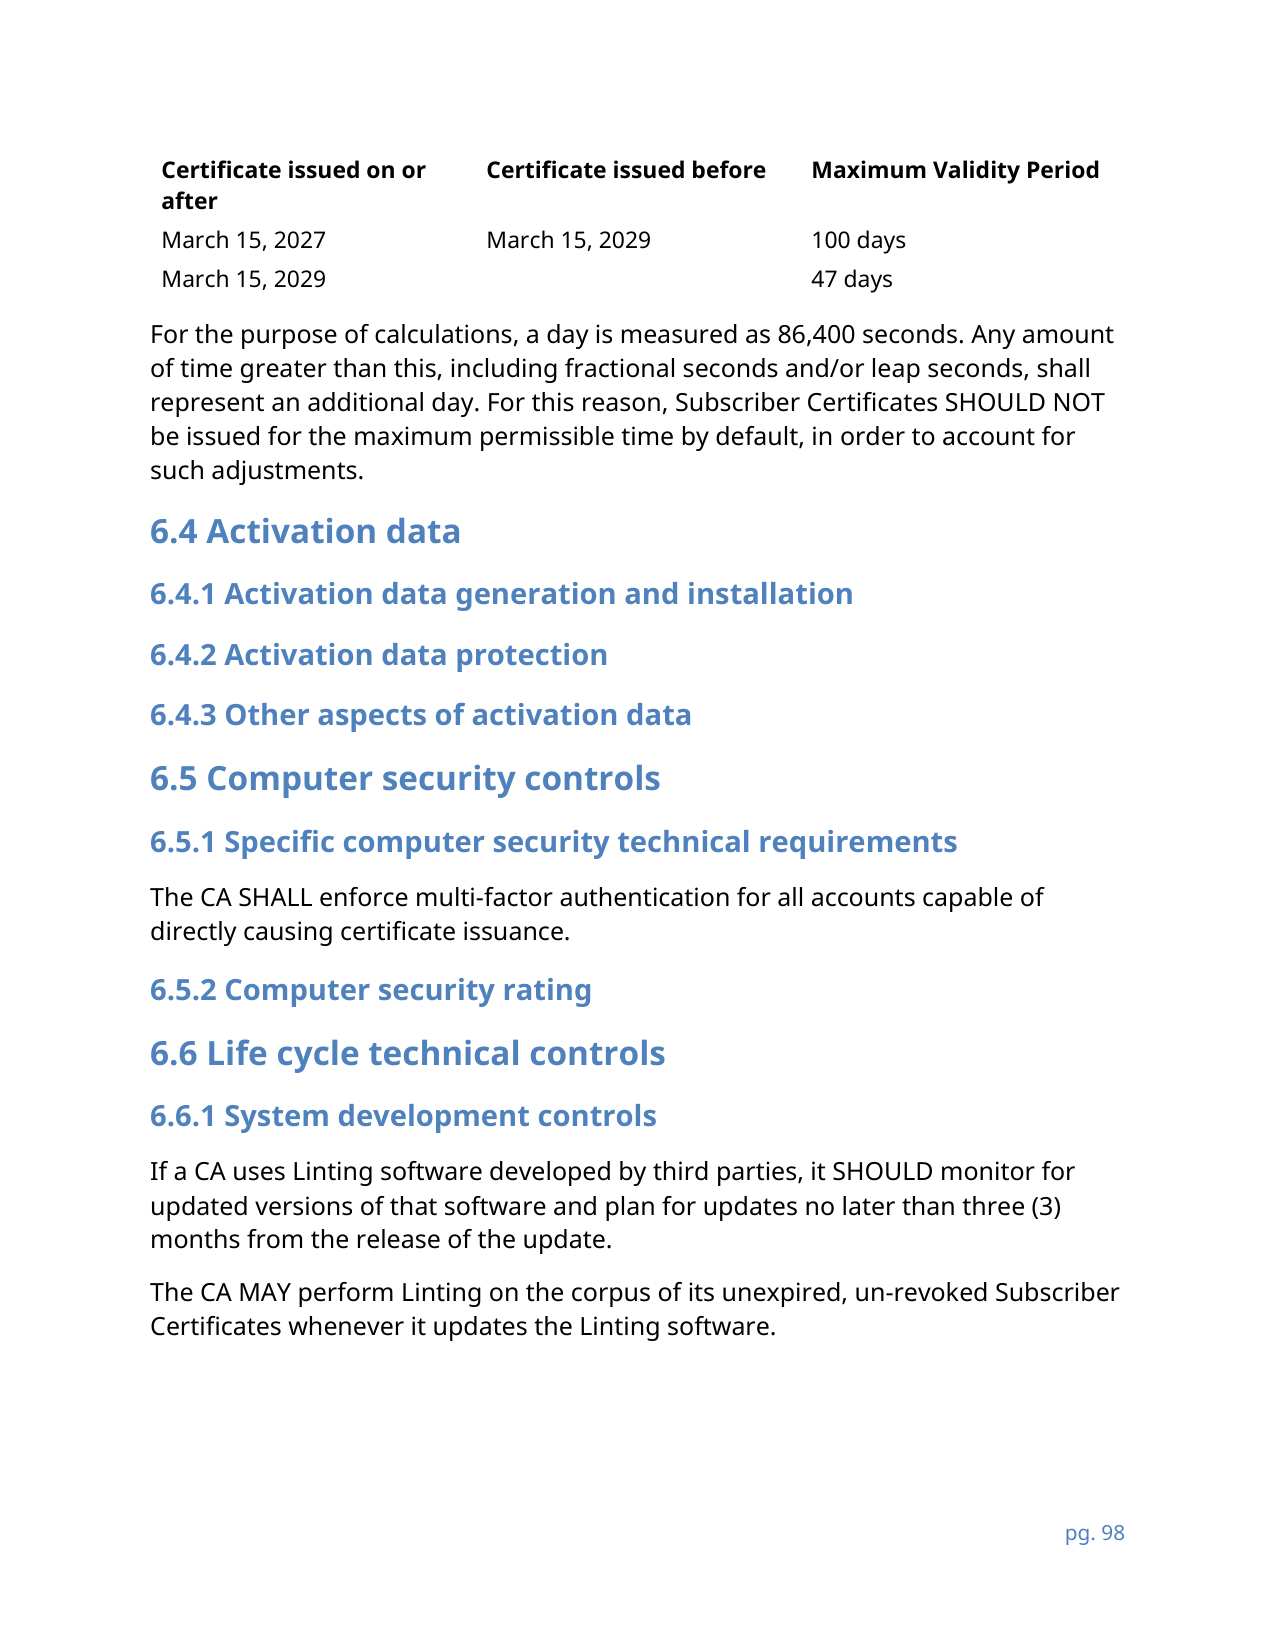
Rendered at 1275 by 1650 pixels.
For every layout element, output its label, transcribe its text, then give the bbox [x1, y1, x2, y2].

text The CA MAY perform Linting on the corpus of its unexpired, un-revoked Subscriber Certificates whenever it updates the Linting software. [150, 1275, 1125, 1343]
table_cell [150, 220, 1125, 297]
subtitle 6.4.3 Other aspects of activation data [150, 695, 1125, 734]
text The CA SHALL enforce multi-factor authentication for all accounts capable of directly causing certificate issuance. [150, 880, 1125, 948]
text If a CA uses Linting software developed by third parties, it SHOULD monitor for updated versions of that software and plan for updates no later than three (3) months from the release of the update. [150, 1154, 1125, 1256]
subtitle 6.4 Activation data [150, 507, 1125, 553]
subtitle 6.6.1 System development controls [150, 1096, 1125, 1135]
text For the purpose of calculations, a day is measured as 86,400 seconds. Any amount of time greater than this, including fractional seconds and/or leap seconds, shall represent an additional day. For this reason, Subscriber Certificates SHOULD NOT be issued for the maximum permissible time by default, in order to account for such adjustments. [150, 316, 1125, 487]
subtitle 6.5.1 Specific computer security technical requirements [150, 821, 1125, 861]
subtitle 6.4.1 Activation data generation and installation [150, 574, 1125, 613]
subtitle 6.6 Life cycle technical controls [150, 1029, 1125, 1075]
subtitle 6.4.2 Activation data protection [150, 634, 1125, 674]
subtitle 6.5 Computer security controls [150, 755, 1125, 801]
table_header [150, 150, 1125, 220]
subtitle 6.5.2 Computer security rating [150, 969, 1125, 1008]
